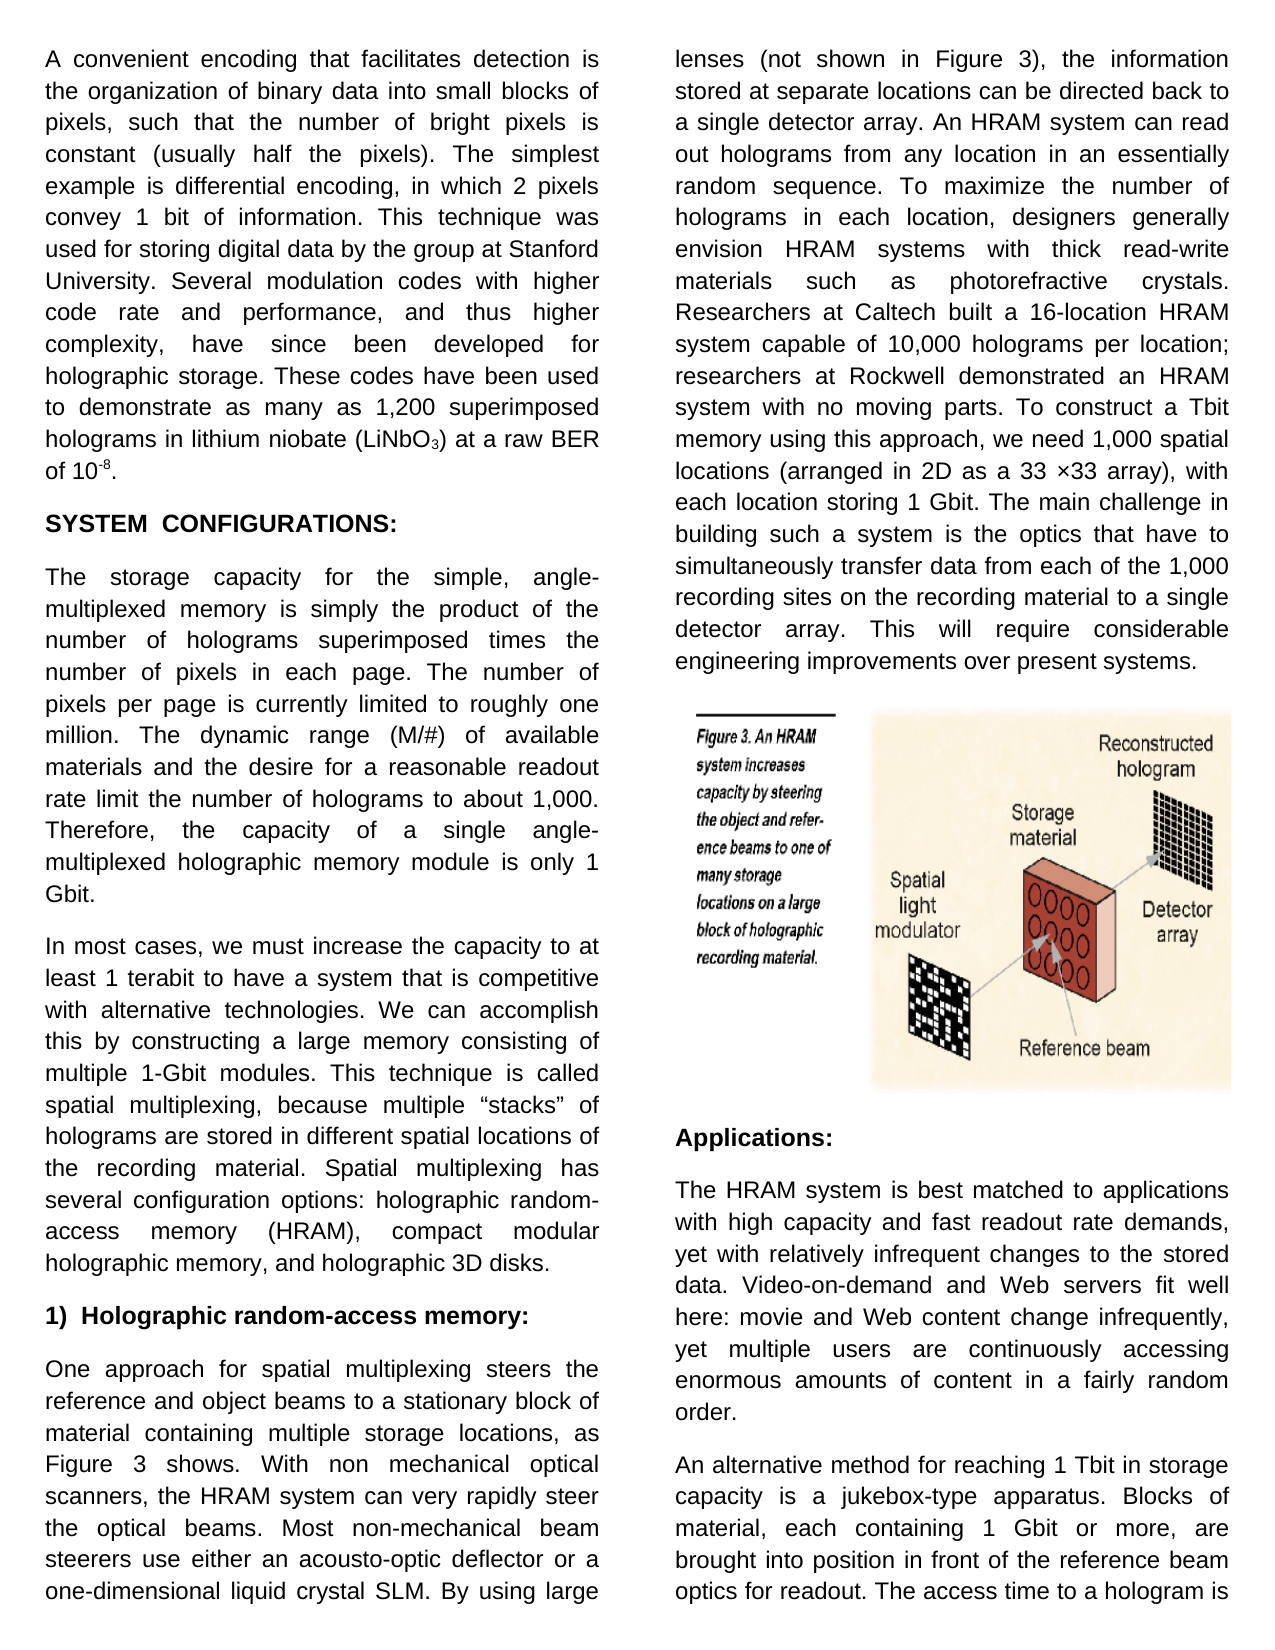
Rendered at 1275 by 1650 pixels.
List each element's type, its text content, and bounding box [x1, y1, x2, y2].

picture [675, 699, 1232, 1098]
text A convenient encoding that facilitates detection is the organization of binary data into small blocks of pixels, such that the number of bright pixels is constant (usually half the pixels). The simplest example is differential encoding, in which 2 pixels convey 1 bit of information. This technique was used for storing digital data by the group at Stanford University. Several modulation codes with higher code rate and performance, and thus higher complexity, have since been developed for holographic storage. These codes have been used to demonstrate as many as 1,200 superimposed holograms in lithium niobate (LiNbO3) at a raw BER of 10-8. [45, 45, 600, 484]
text One approach for spatial multiplexing steers the reference and object beams to a stationary block of material containing multiple storage locations, as Figure 3 shows. With non mechanical optical scanners, the HRAM system can very rapidly steer the optical beams. Most non-mechanical beam steerers use either an acousto-optic deﬂector or a one-dimensional liquid crystal SLM. By using large lenses (not shown in Figure 3), the information stored at separate locations can be directed back to a single detector array. An HRAM system can read out holograms from any location in an essentially random sequence. To maximize the number of holograms in each location, designers generally envision HRAM systems with thick read-write materials such as photorefractive crystals. Researchers at Caltech built a 16-location HRAM system capable of 10,000 holograms per location; researchers at Rockwell demonstrated an HRAM system with no moving parts. To construct a Tbit memory using this approach, we need 1,000 spatial locations (arranged in 2D as a 33 ×33 array), with each location storing 1 Gbit. The main challenge in building such a system is the optics that have to simultaneously transfer data from each of the 1,000 recording sites on the recording material to a single detector array. This will require considerable engineering improvements over present systems. [675, 45, 1230, 674]
text In most cases, we must increase the capacity to at least 1 terabit to have a system that is competitive with alternative technologies. We can accomplish this by constructing a large memory consisting of multiple 1-Gbit modules. This technique is called spatial multiplexing, because multiple “stacks” of holograms are stored in different spatial locations of the recording material. Spatial multiplexing has several conﬁguration options: holographic random-access memory (HRAM), compact modular holographic memory, and holographic 3D disks. [45, 932, 600, 1276]
text The HRAM system is best matched to applications with high capacity and fast readout rate demands, yet with relatively infrequent changes to the stored data. Video-on-demand and Web servers fit well here: movie and Web content change infrequently, yet multiple users are continuously accessing enormous amounts of content in a fairly random order. [675, 1176, 1230, 1426]
text SYSTEM CONFIGURATIONS: [45, 509, 600, 538]
text The storage capacity for the simple, angle-multiplexed memory is simply the product of the number of holograms superimposed times the number of pixels in each page. The number of pixels per page is currently limited to roughly one million. The dynamic range (M/#) of available materials and the desire for a reasonable readout rate limit the number of holograms to about 1,000. Therefore, the capacity of a single angle-multiplexed holographic memory module is only 1 Gbit. [45, 563, 600, 907]
text Applications: [675, 1123, 1230, 1151]
text One approach for spatial multiplexing steers the reference and object beams to a stationary block of material containing multiple storage locations, as Figure 3 shows. With non mechanical optical scanners, the HRAM system can very rapidly steer the optical beams. Most non-mechanical beam steerers use either an acousto-optic deﬂector or a one-dimensional liquid crystal SLM. By using large lenses (not shown in Figure 3), the information stored at separate locations can be directed back to a single detector array. An HRAM system can read out holograms from any location in an essentially random sequence. To maximize the number of holograms in each location, designers generally envision HRAM systems with thick read-write materials such as photorefractive crystals. Researchers at Caltech built a 16-location HRAM system capable of 10,000 holograms per location; researchers at Rockwell demonstrated an HRAM system with no moving parts. To construct a Tbit memory using this approach, we need 1,000 spatial locations (arranged in 2D as a 33 ×33 array), with each location storing 1 Gbit. The main challenge in building such a system is the optics that have to simultaneously transfer data from each of the 1,000 recording sites on the recording material to a single detector array. This will require considerable engineering improvements over present systems. [45, 1355, 600, 1604]
text 1) Holographic random-access memory: [45, 1301, 600, 1330]
